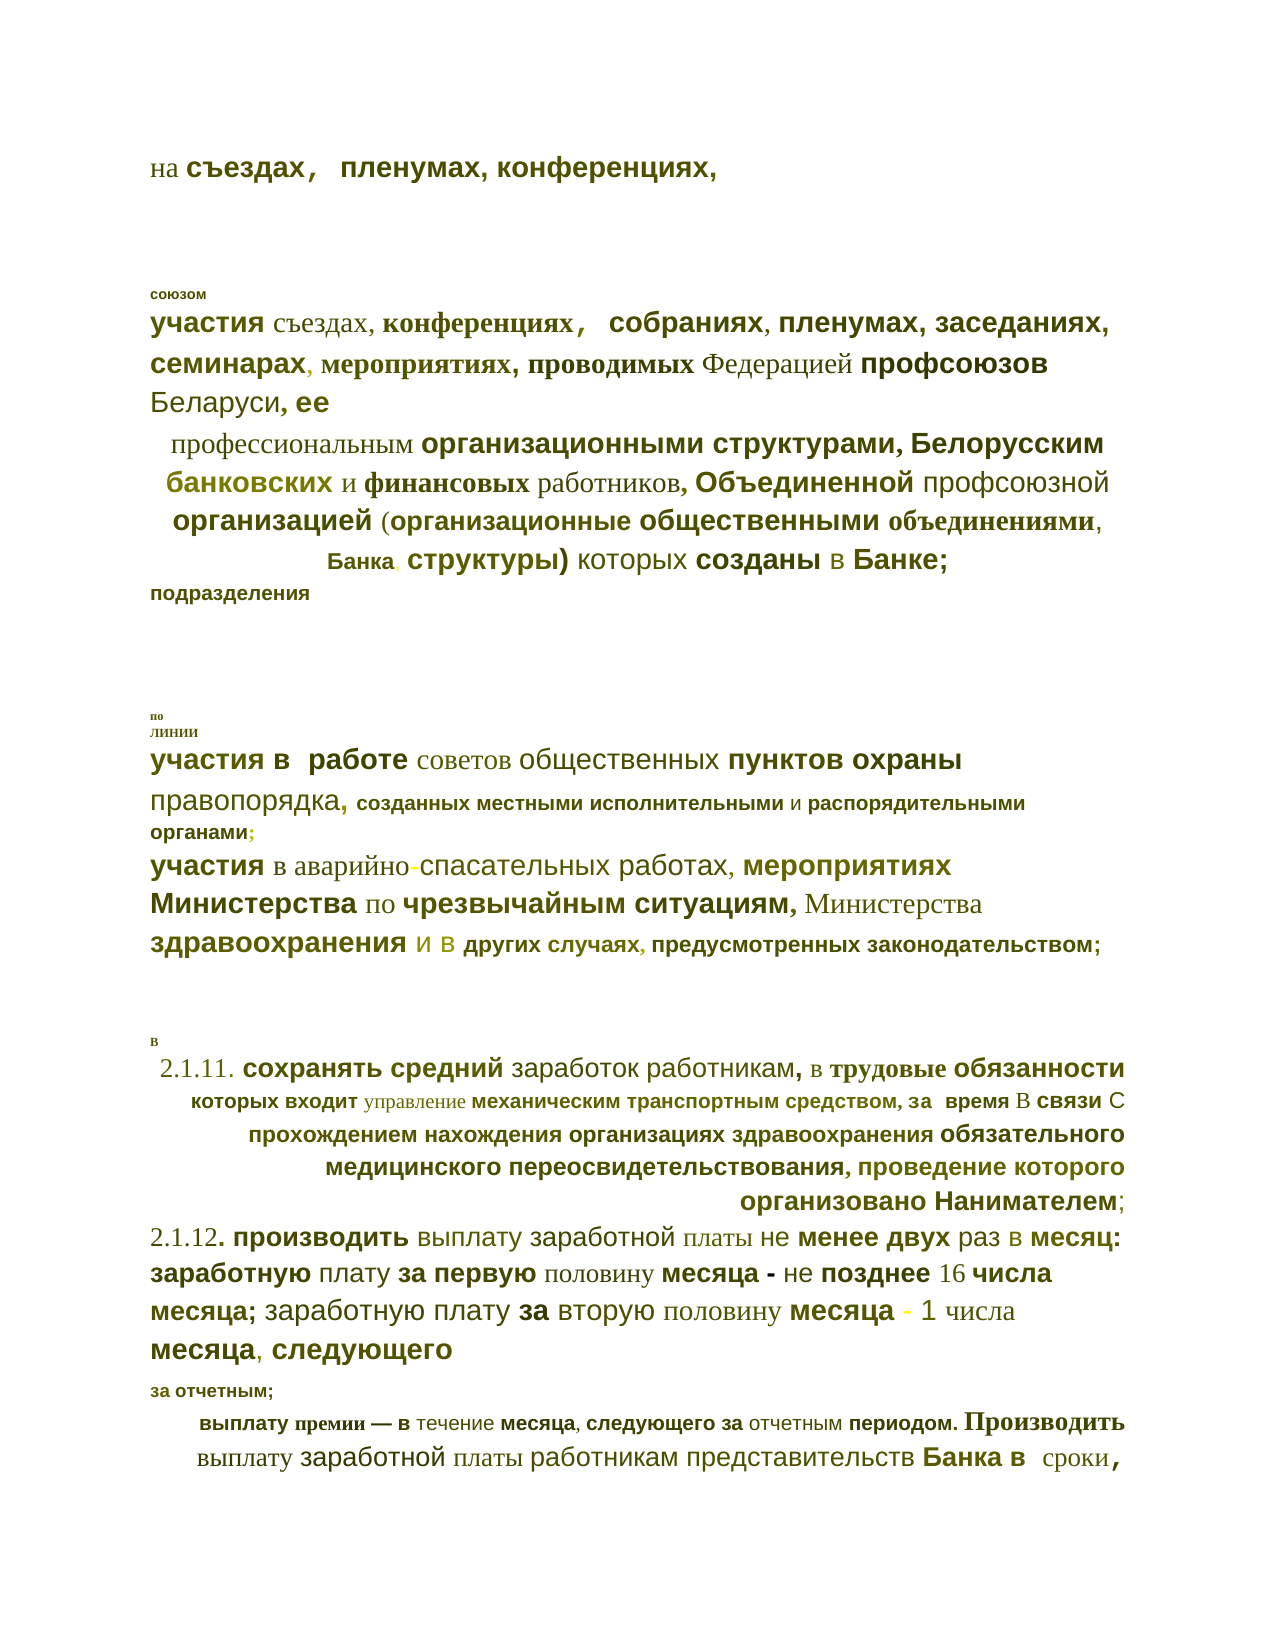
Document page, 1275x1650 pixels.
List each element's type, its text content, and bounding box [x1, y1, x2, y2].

text участия съездах, конференциях, собраниях, пленумах, заседаниях, семинарах, мероприятиях, проводимых Федерацией профсоюзов Беларуси, ее [150, 305, 1125, 421]
text союзом [150, 286, 1125, 302]
text за отчетным; [150, 1380, 1125, 1402]
text 2.1.12. производить выплату заработной платы не менее двух раз в месяц: заработную плату за первую половину месяца - не позднее 16 числа месяца; заработную плату за вторую половину месяца - 1 числа месяца, следующего [150, 1221, 1125, 1366]
text профессиональным организационными структурами, Белорусским банковских и финансовых работников, Объединенной профсоюзной организацией (организационные общественными объединениями, Банка, структуры) которых созданы в Банке; [150, 426, 1125, 576]
text B [150, 1035, 1125, 1049]
text по [150, 709, 1125, 723]
text подразделения [150, 581, 1125, 604]
text участия в аварийно-спасательных работах, мероприятиях Министерства по чрезвычайным ситуациям, Министерства здравоохранения и в других случаях, предусмотренных законодательством; [150, 848, 1125, 959]
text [150, 1405, 1125, 1474]
text участия в работе советов общественных пунктов охраны правопорядка, созданных местными исполнительными и распорядительными органами; [150, 742, 1125, 844]
text ЛИНИИ [150, 726, 1125, 740]
text на съездах, пленумах, конференциях, [150, 150, 1125, 186]
text 2.1.11. сохранять средний заработок работникам, в трудовые обязанности которых входит управление механическим транспортным средством, за время B связи C прохождением нахождения организациях здравоохранения обязательного медицинского переосвидетельствования, проведение которого организовано Нанимателем; [150, 1052, 1125, 1217]
